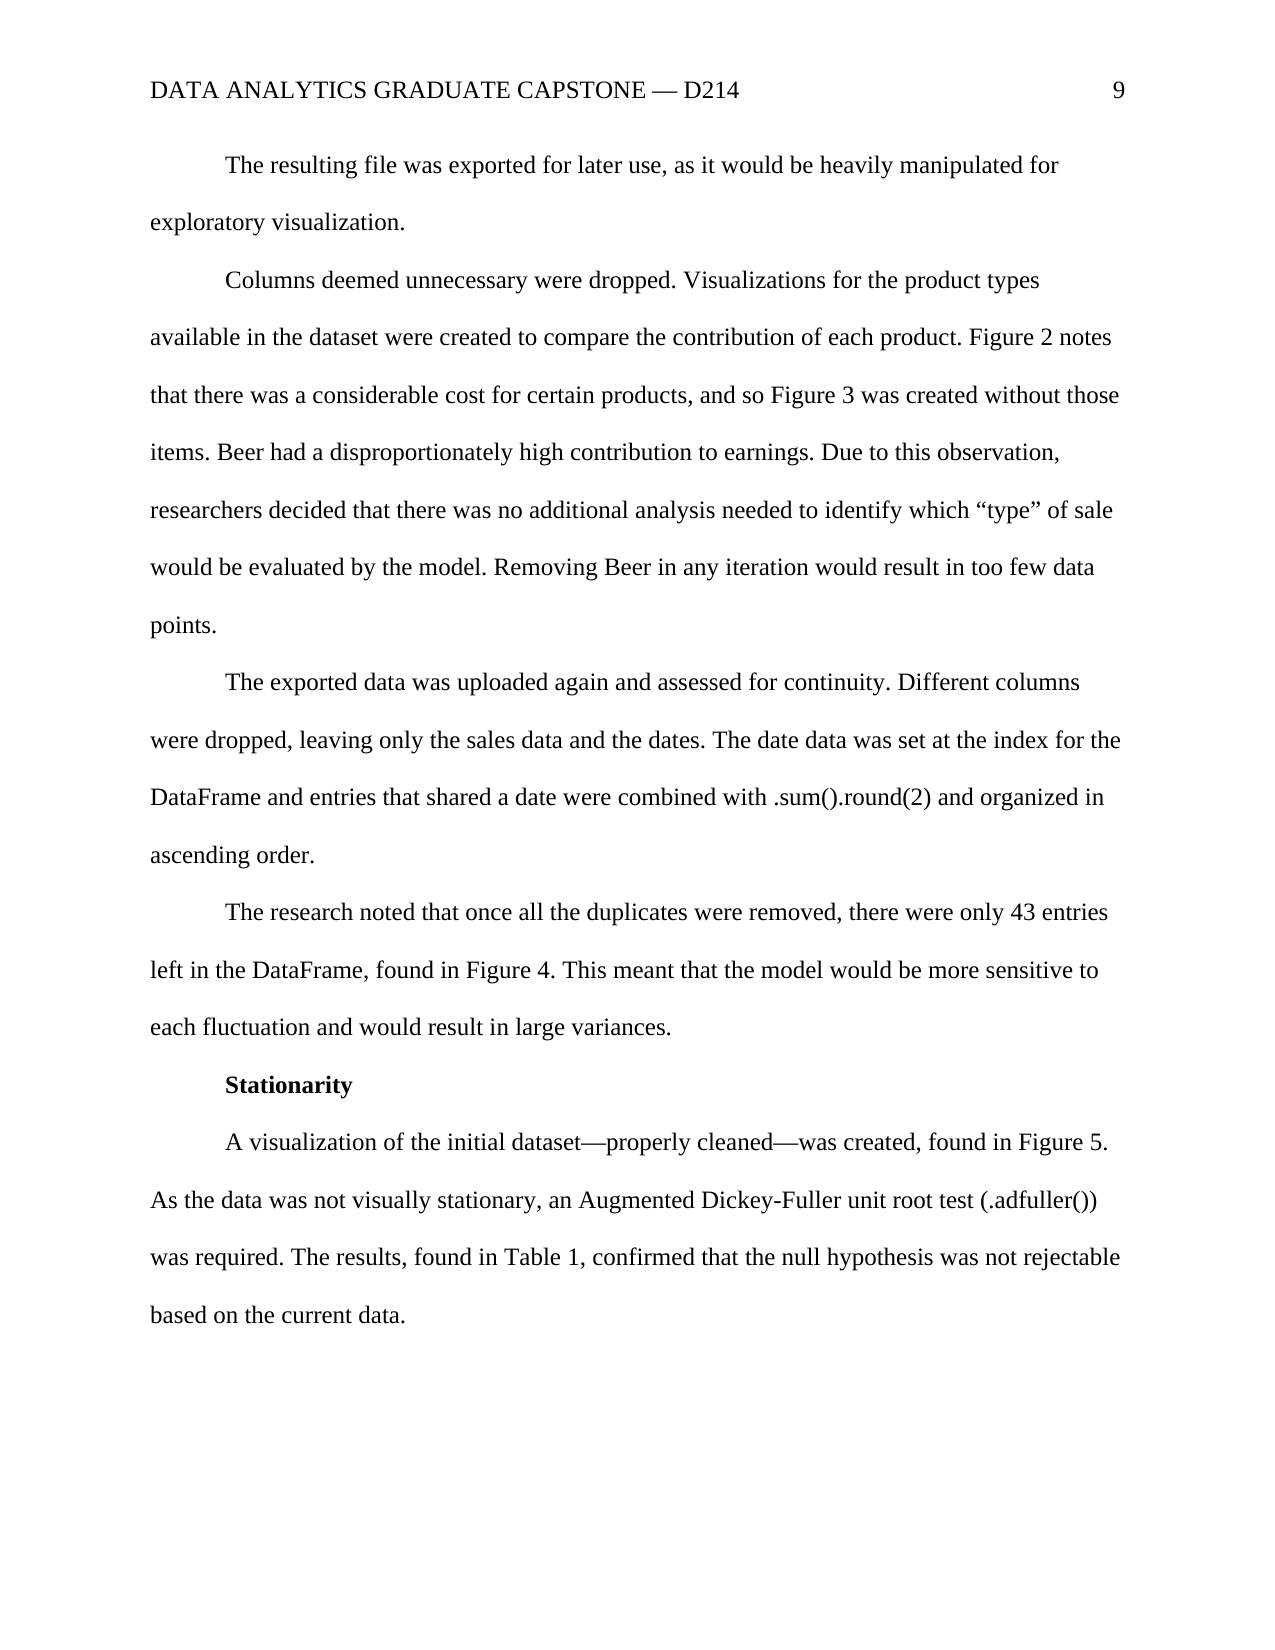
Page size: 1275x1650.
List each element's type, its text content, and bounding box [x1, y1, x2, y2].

text The resulting file was exported for later use, as it would be heavily manipulated for exploratory visualization. [150, 150, 1125, 236]
text Columns deemed unnecessary were dropped. Visualizations for the product types available in the dataset were created to compare the contribution of each product. Figure 2 notes that there was a considerable cost for certain products, and so Figure 3 was created without those items. Beer had a disproportionately high contribution to earnings. Due to this observation, researchers decided that there was no additional analysis needed to identify which “type” of sale would be evaluated by the model. Removing Beer in any iteration would result in too few data points. [150, 265, 1125, 639]
text A visualization of the initial dataset—properly cleaned—was created, found in Figure 5. As the data was not visually stationary, an Augmented Dickey-Fuller unit root test (.adfuller()) was required. The results, found in Table 1, confirmed that the null hypothesis was not rejectable based on the current data. [150, 1127, 1125, 1329]
text The exported data was uploaded again and assessed for continuity. Different columns were dropped, leaving only the sales data and the dates. The date data was set at the index for the DataFrame and entries that shared a date were combined with .sum().round(2) and organized in ascending order. [150, 667, 1125, 869]
text The research noted that once all the duplicates were removed, there were only 43 entries left in the DataFrame, found in Figure 4. This meant that the model would be more sensitive to each fluctuation and would result in large variances. [150, 897, 1125, 1041]
subtitle Stationarity [150, 1070, 1125, 1099]
